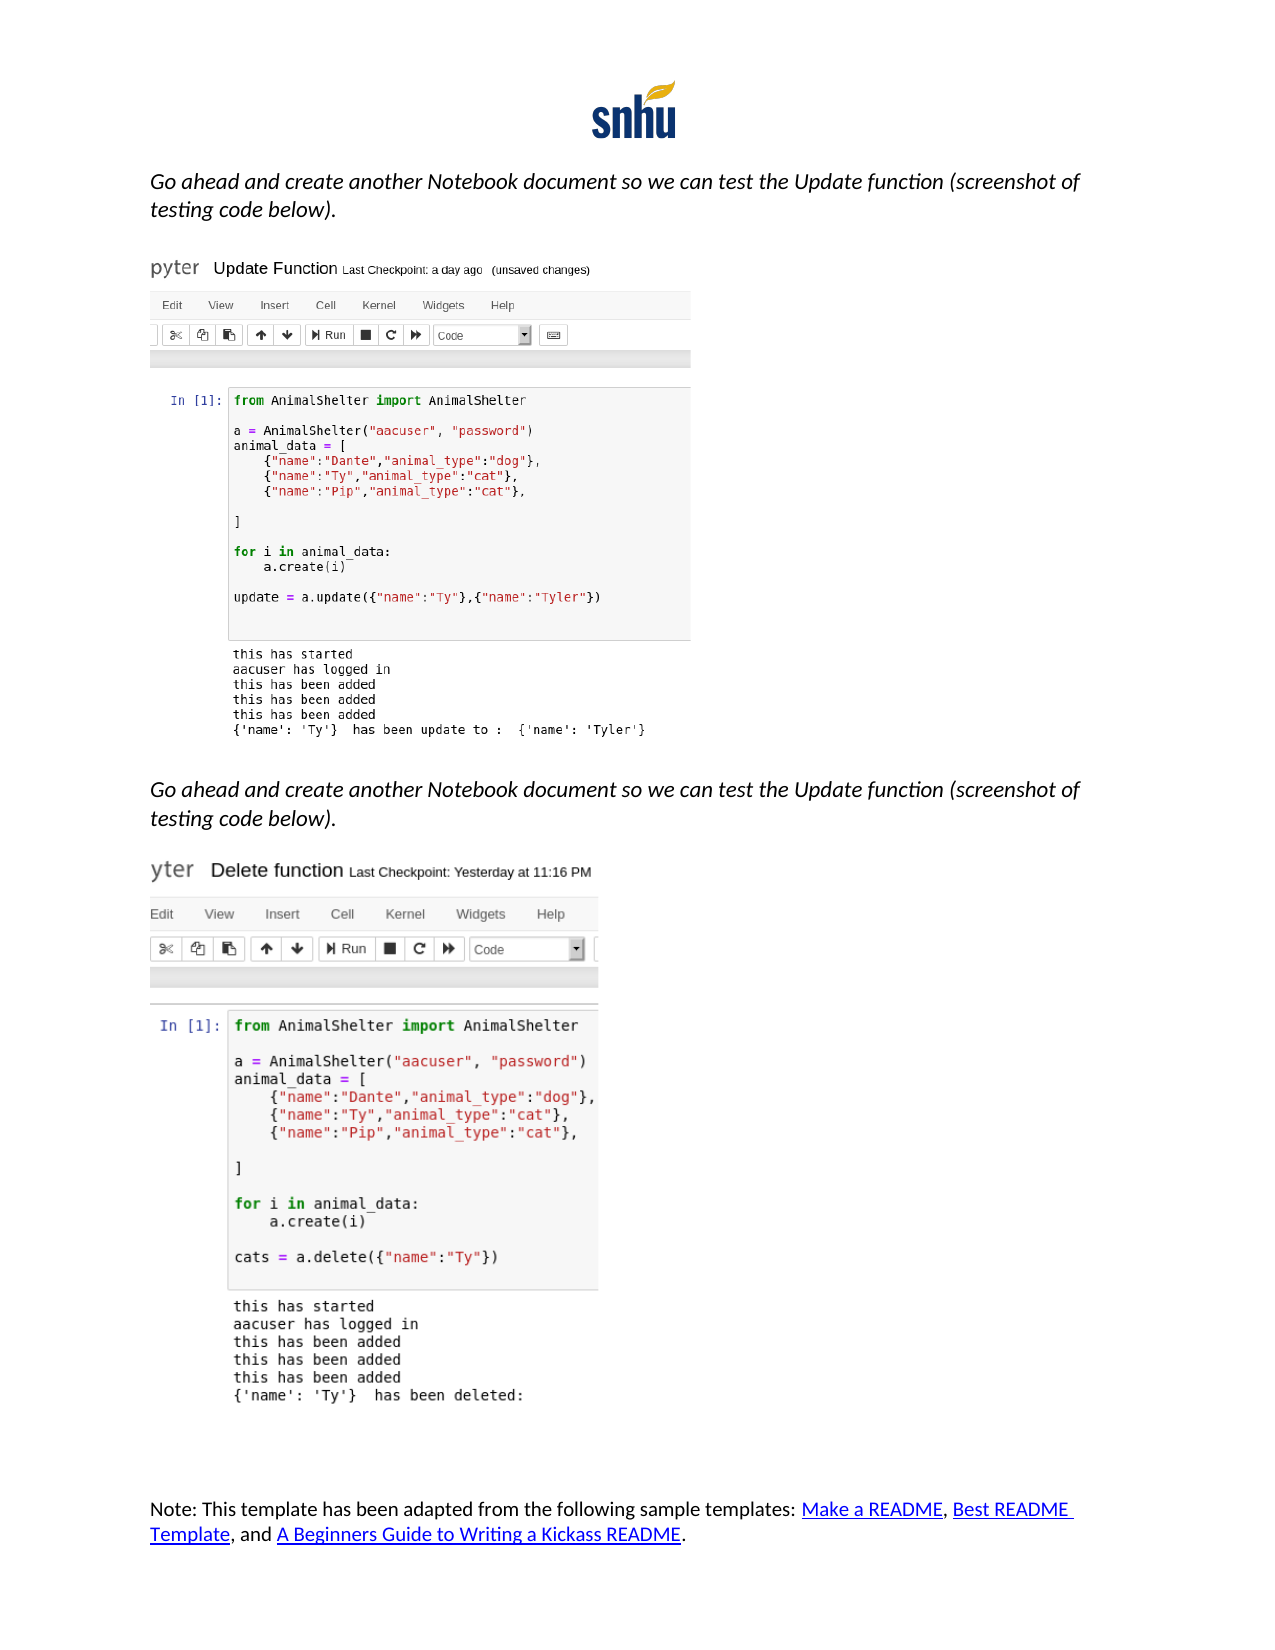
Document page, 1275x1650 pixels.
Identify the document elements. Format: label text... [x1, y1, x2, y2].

picture [150, 251, 691, 748]
picture [573, 75, 702, 147]
picture [150, 859, 599, 1413]
text Go ahead and create another Notebook document so we can test the Update function (screenshot of testing code below). [150, 776, 1125, 832]
text Go ahead and create another Notebook document so we can test the Update function (screenshot of testing code below). [150, 167, 1125, 223]
